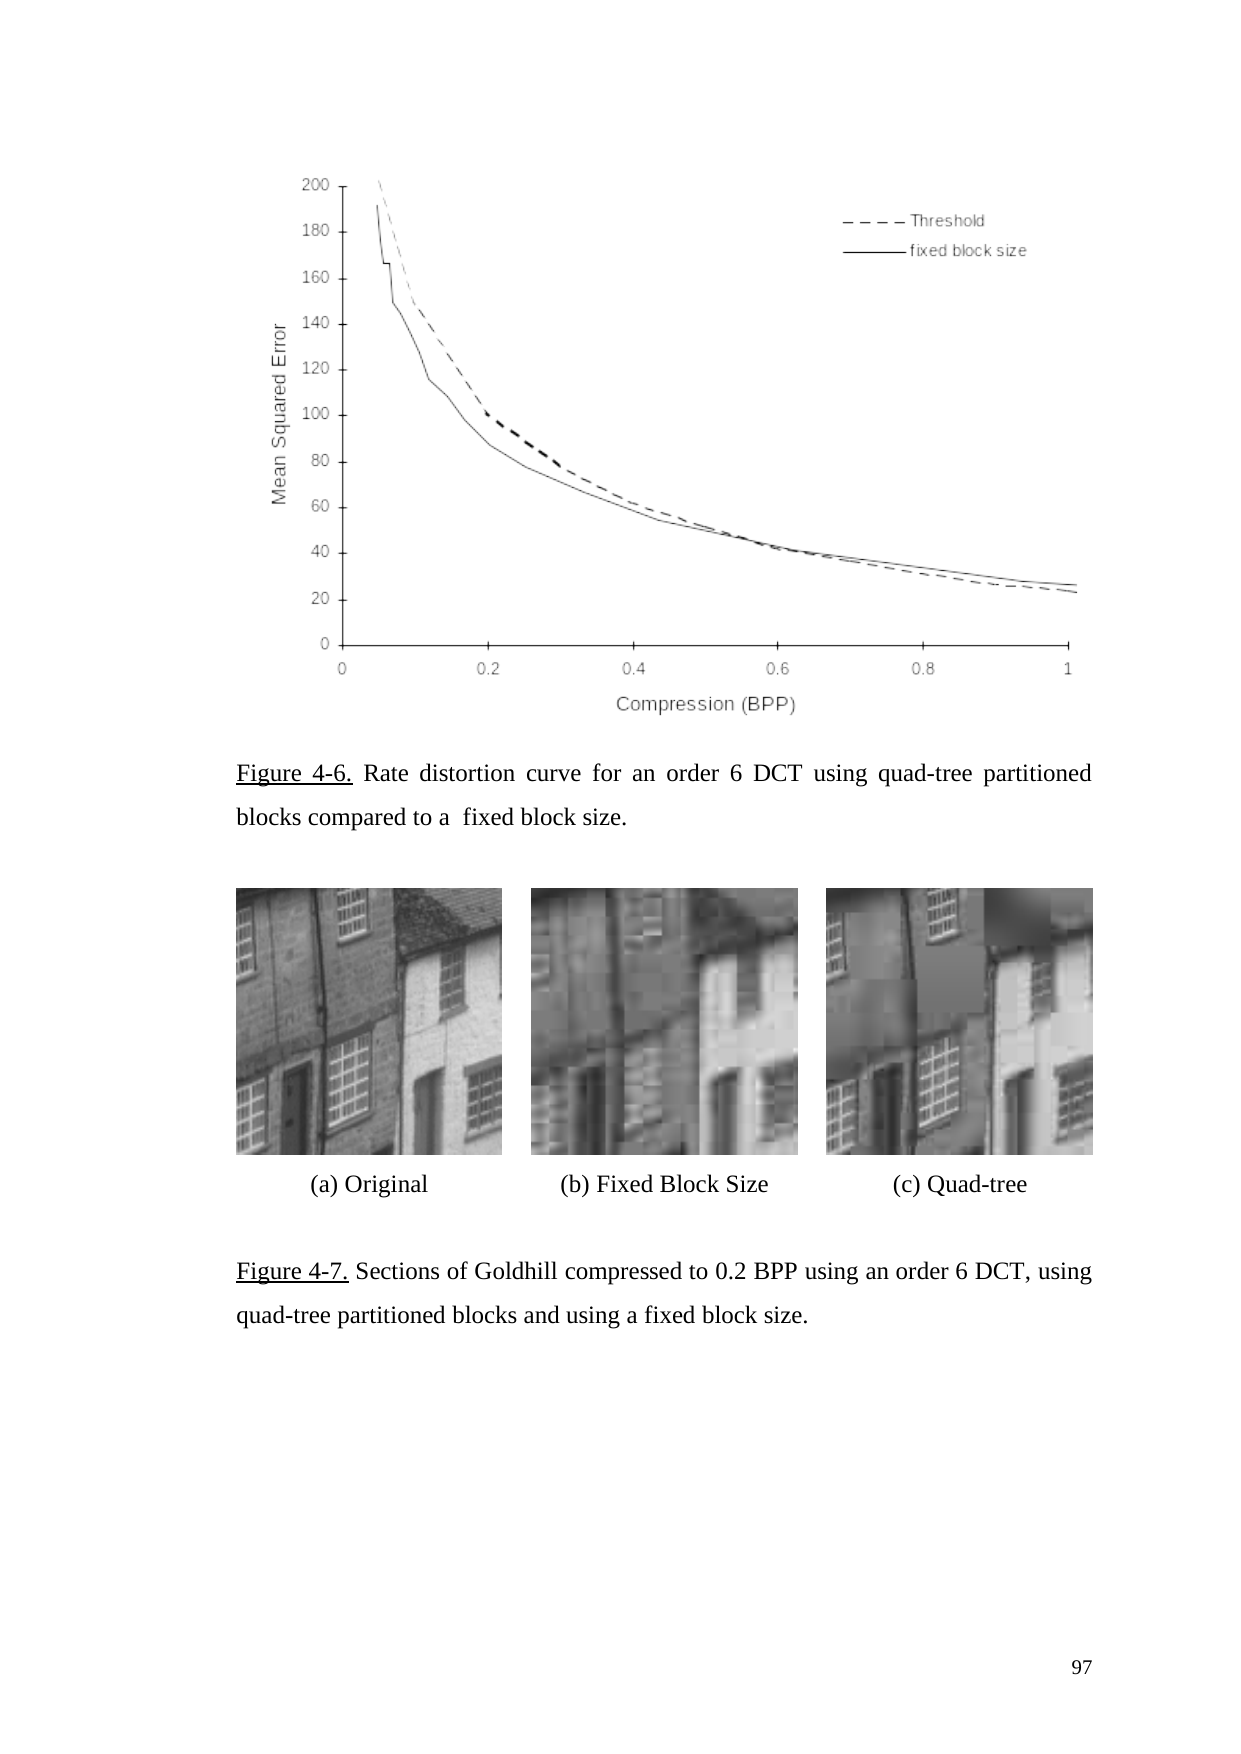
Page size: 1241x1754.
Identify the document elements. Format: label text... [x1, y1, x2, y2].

text (a) Original (b) Fixed Block Size (c) Quad-tree [236, 1169, 1092, 1198]
picture [236, 888, 502, 1155]
picture [826, 888, 1093, 1155]
text Figure 4-6. Rate distortion curve for an order 6 DCT using quad-tree partitioned blocks compared to a fixed block size. [236, 758, 1092, 831]
text Figure 4-7. Sections of Goldhill compressed to 0.2 BPP using an order 6 DCT, using quad-tree partitioned blocks and using a fixed block size. [236, 1256, 1092, 1329]
picture [531, 888, 798, 1155]
